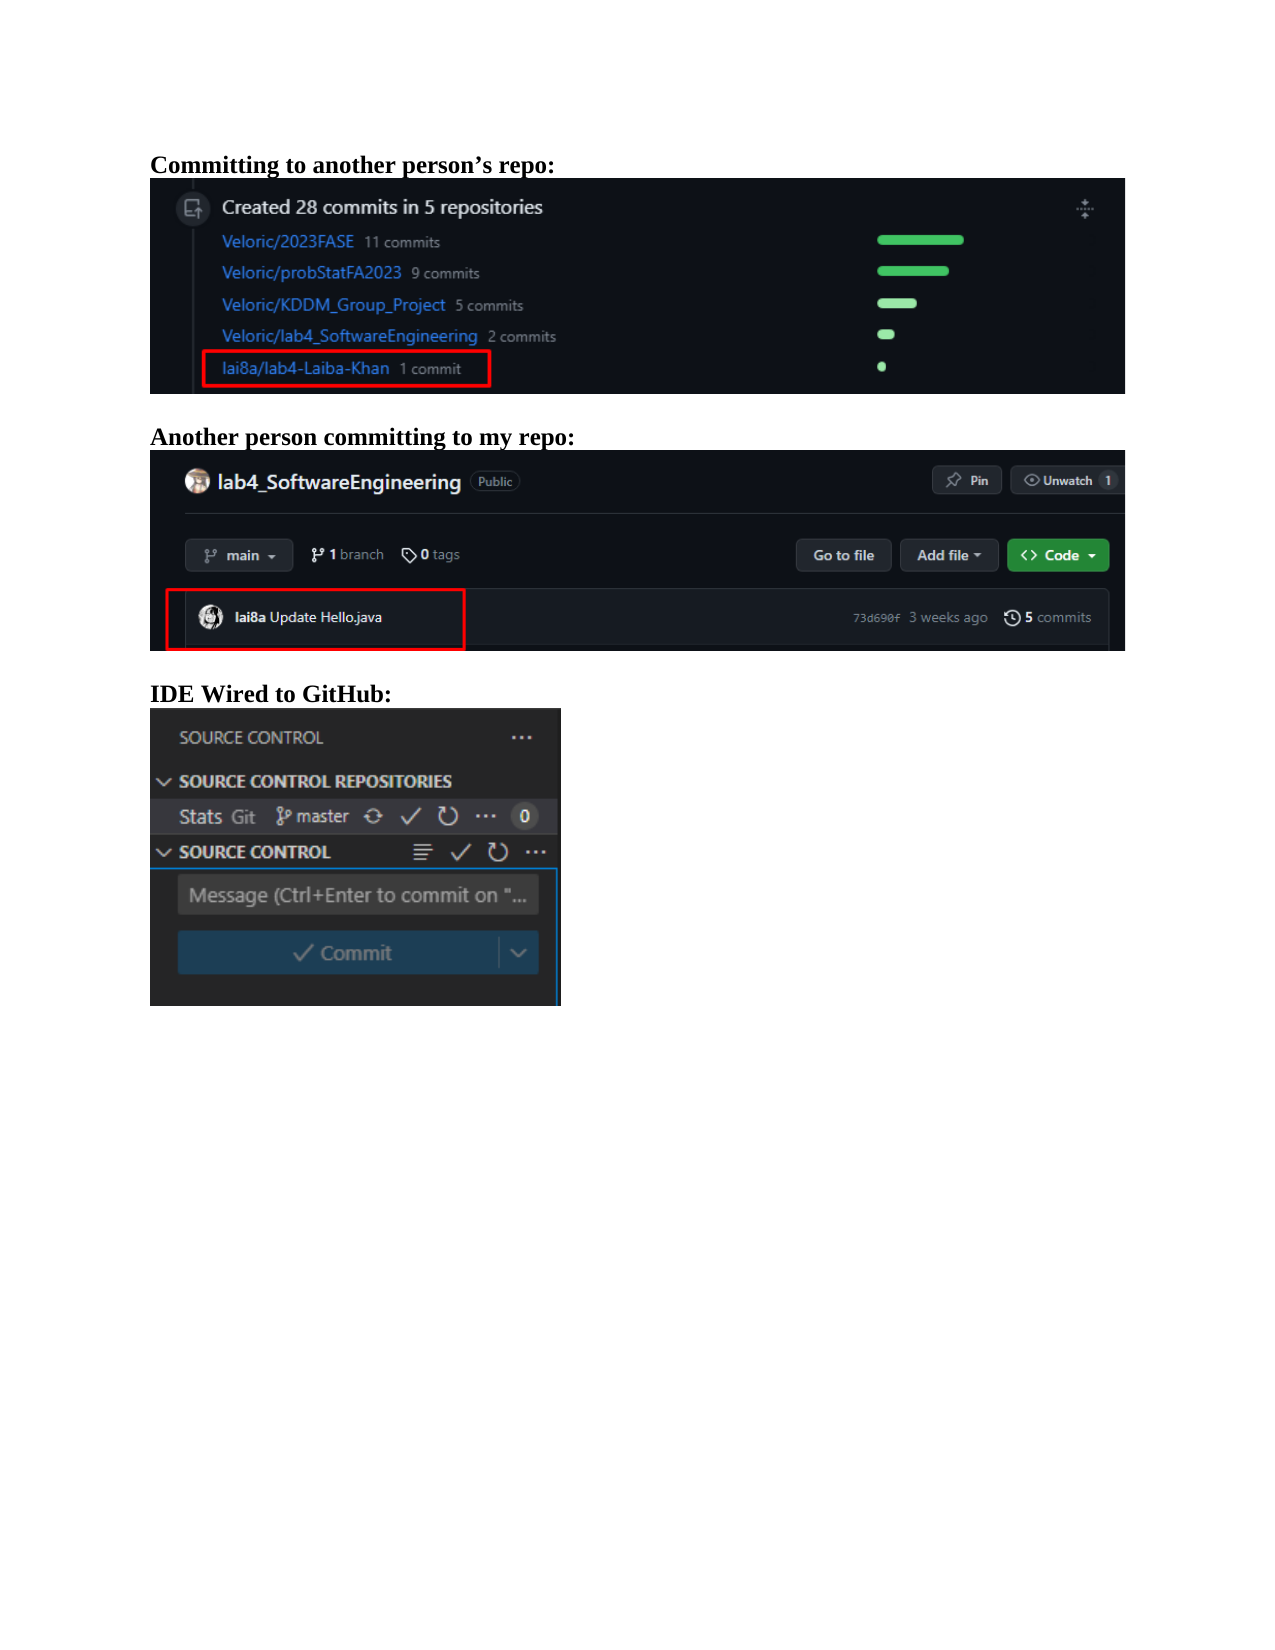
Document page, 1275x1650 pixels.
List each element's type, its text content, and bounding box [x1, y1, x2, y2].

picture [150, 450, 1125, 651]
picture [150, 708, 561, 1006]
text Committing to another person’s repo: [150, 150, 1125, 178]
picture [150, 178, 1125, 394]
text Another person committing to my repo: [150, 422, 1125, 450]
text IDE Wired to GitHub: [150, 679, 1125, 708]
